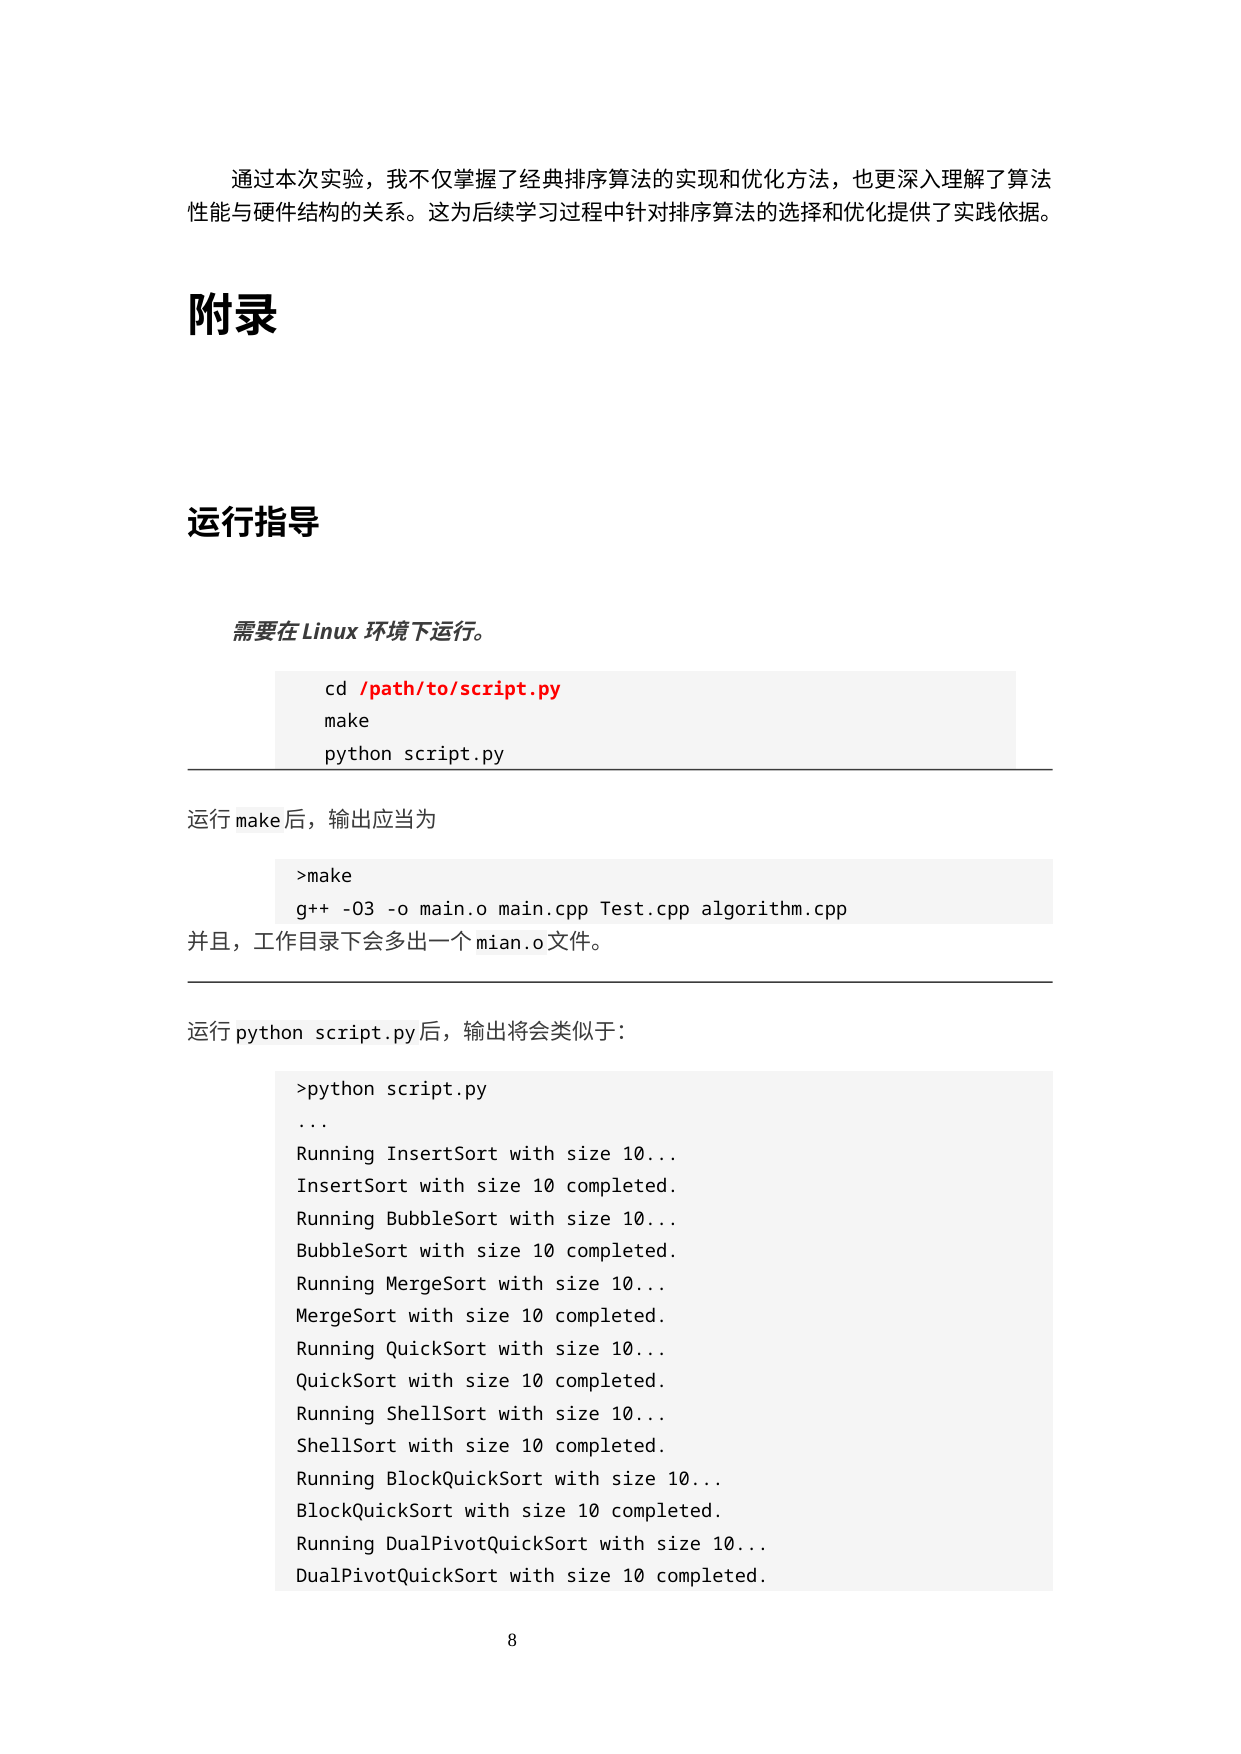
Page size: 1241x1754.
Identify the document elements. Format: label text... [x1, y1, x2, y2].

text 运行make后，输出应当为 [187, 801, 1053, 834]
text InsertSort with size 10 completed. [275, 1169, 1053, 1201]
text Running MergeSort with size 10... [275, 1266, 1053, 1299]
text cd /path/to/script.py [275, 671, 1016, 704]
subtitle 运行指导 [187, 487, 1053, 552]
text Running DualPivotQuickSort with size 10... [275, 1526, 1053, 1559]
text QuickSort with size 10 completed. [275, 1364, 1053, 1396]
text ShellSort with size 10 completed. [275, 1429, 1053, 1461]
text BubbleSort with size 10 completed. [275, 1234, 1053, 1266]
text Running BubbleSort with size 10... [275, 1201, 1053, 1234]
text g++ -O3 -o main.o main.cpp Test.cpp algorithm.cpp [275, 891, 1053, 924]
subtitle 附录 [187, 262, 1053, 360]
text 并且，工作目录下会多出一个mian.o文件。 [187, 924, 1053, 956]
text 需要在 Linux 环境下运行。 [187, 614, 1053, 646]
text BlockQuickSort with size 10 completed. [275, 1494, 1053, 1526]
text Running ShellSort with size 10... [275, 1396, 1053, 1429]
text Running BlockQuickSort with size 10... [275, 1461, 1053, 1494]
text Running InsertSort with size 10... [275, 1136, 1053, 1169]
text make [275, 704, 1016, 736]
text 通过本次实验，我不仅掌握了经典排序算法的实现和优化方法，也更深入理解了算法性能与硬件结构的关系。这为后续学习过程中针对排序算法的选择和优化提供了实践依据。 [187, 162, 1053, 227]
text python script.py [275, 736, 1016, 768]
text >python script.py [275, 1071, 1053, 1104]
text DualPivotQuickSort with size 10 completed. [275, 1559, 1053, 1591]
text >make [275, 859, 1053, 891]
text Running QuickSort with size 10... [275, 1331, 1053, 1364]
text 运行python script.py后，输出将会类似于： [187, 1014, 1053, 1046]
text MergeSort with size 10 completed. [275, 1299, 1053, 1331]
text ... [275, 1104, 1053, 1136]
